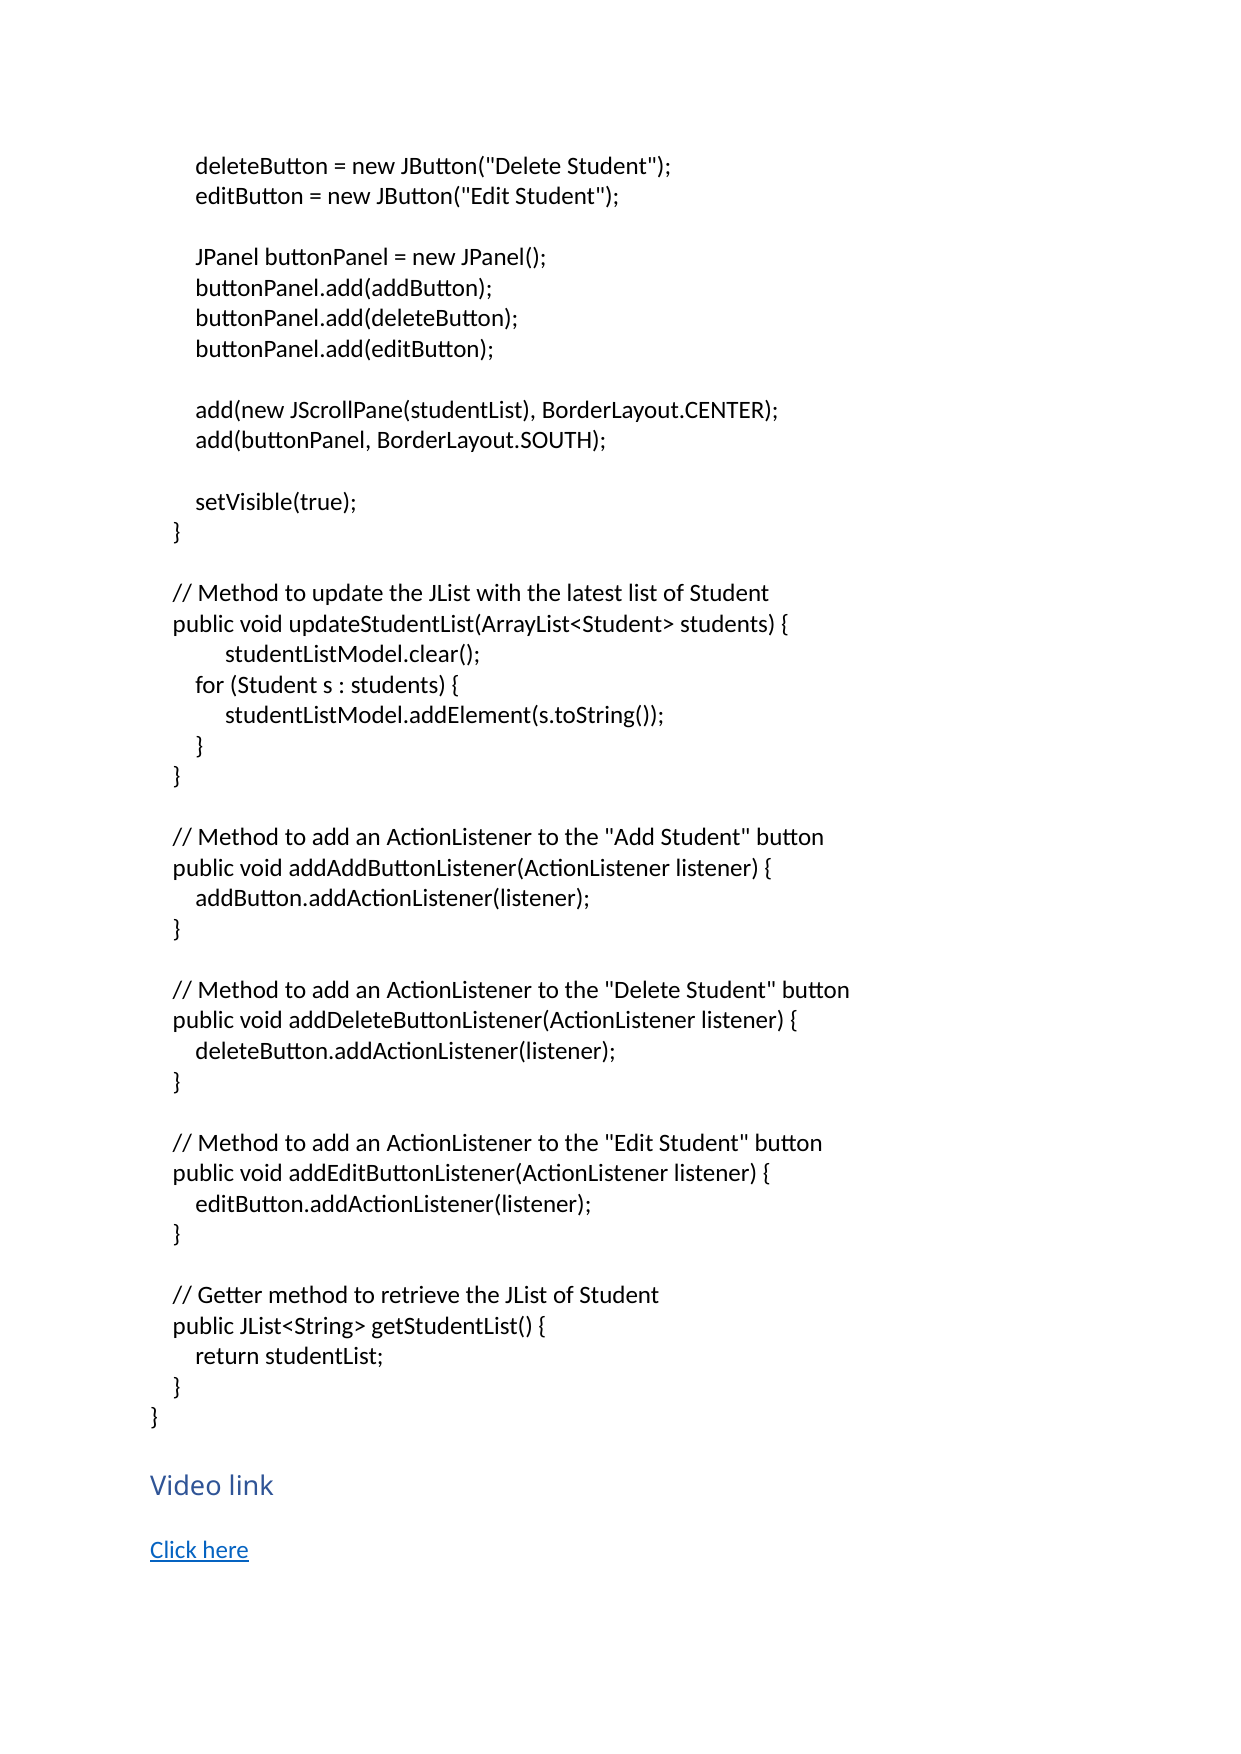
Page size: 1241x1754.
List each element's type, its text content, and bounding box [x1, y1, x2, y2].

text Click here [150, 1534, 1090, 1564]
text // Getter method to retrieve the JList of Student [150, 1279, 1090, 1310]
text } [150, 913, 1090, 943]
text public void addAddButtonListener(ActionListener listener) { [150, 852, 1090, 882]
text add(buttonPanel, BorderLayout.SOUTH); [150, 425, 1090, 455]
text public void addEditButtonListener(ActionListener listener) { [150, 1157, 1090, 1188]
text buttonPanel.add(addButton); [150, 272, 1090, 303]
text addButton.addActionListener(listener); [150, 882, 1090, 913]
text public void updateStudentList(ArrayList<Student> students) { [150, 608, 1090, 638]
subtitle Video link [150, 1467, 1090, 1503]
text } [150, 1218, 1090, 1249]
text } [150, 1066, 1090, 1096]
text studentListModel.clear(); [150, 638, 1090, 669]
text } [150, 1401, 1090, 1432]
text // Method to update the JList with the latest list of Student [150, 577, 1090, 608]
text deleteButton = new JButton("Delete Student"); [150, 150, 1090, 181]
text public JList<String> getStudentList() { [150, 1310, 1090, 1340]
text } [150, 516, 1090, 547]
text } [150, 760, 1090, 791]
text } [150, 1371, 1090, 1401]
text } [150, 730, 1090, 760]
text buttonPanel.add(editButton); [150, 333, 1090, 364]
text deleteButton.addActionListener(listener); [150, 1035, 1090, 1066]
text // Method to add an ActionListener to the "Add Student" button [150, 821, 1090, 852]
text editButton = new JButton("Edit Student"); [150, 181, 1090, 211]
text // Method to add an ActionListener to the "Edit Student" button [150, 1127, 1090, 1157]
text editButton.addActionListener(listener); [150, 1188, 1090, 1218]
text return studentList; [150, 1340, 1090, 1371]
text add(new JScrollPane(studentList), BorderLayout.CENTER); [150, 394, 1090, 425]
text JPanel buttonPanel = new JPanel(); [150, 242, 1090, 272]
text setVisible(true); [150, 486, 1090, 516]
text studentListModel.addElement(s.toString()); [150, 699, 1090, 730]
text public void addDeleteButtonListener(ActionListener listener) { [150, 1004, 1090, 1035]
text for (Student s : students) { [150, 669, 1090, 699]
text // Method to add an ActionListener to the "Delete Student" button [150, 974, 1090, 1004]
text buttonPanel.add(deleteButton); [150, 303, 1090, 333]
